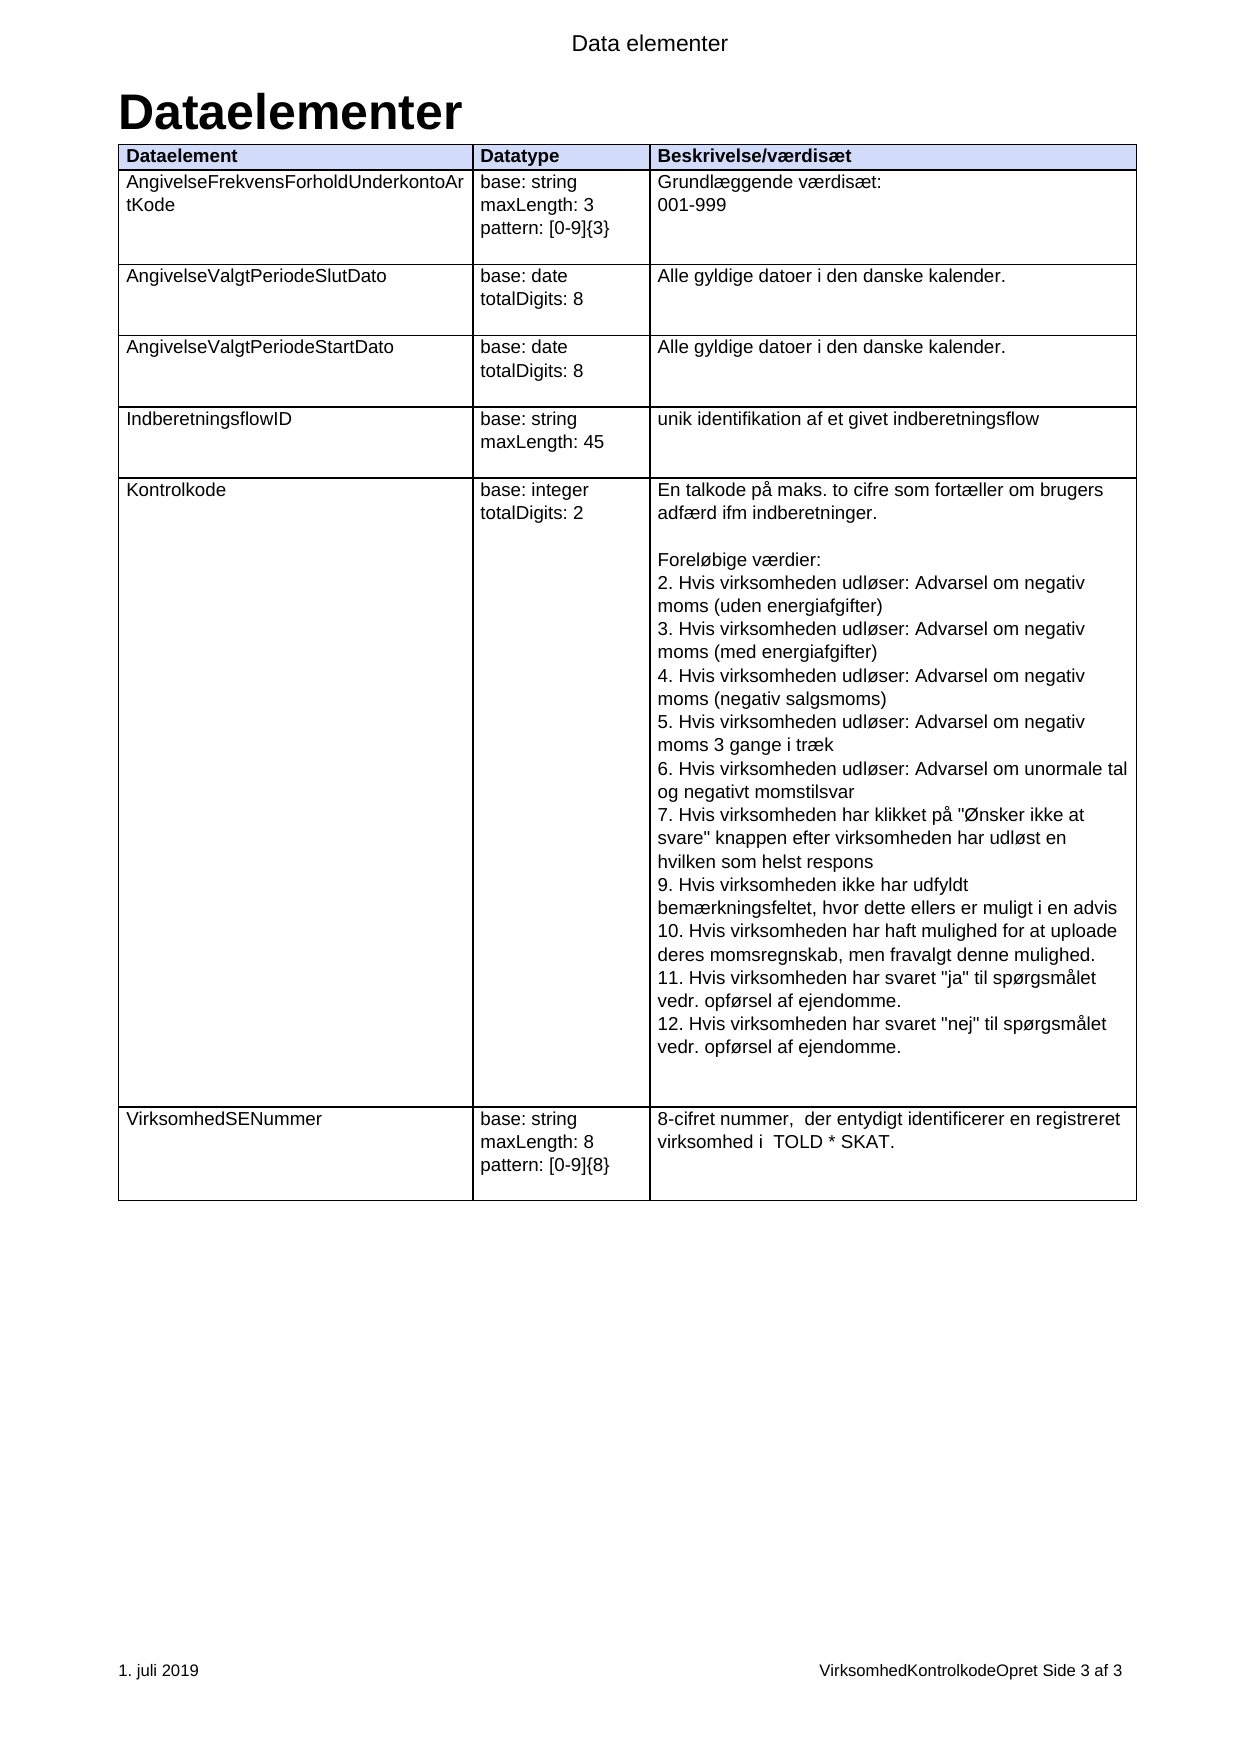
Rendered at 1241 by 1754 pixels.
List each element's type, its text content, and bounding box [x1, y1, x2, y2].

table_header Datatype [474, 145, 649, 169]
table_header Beskrivelse/værdisæt [651, 145, 1136, 169]
table_cell base: string maxLength: 45 [474, 408, 649, 477]
table_cell 8-cifret nummer, der entydigt identificerer en registreret virksomhed i TOLD * SKAT. [651, 1108, 1136, 1200]
table_cell base: integer totalDigits: 2 [474, 479, 649, 1106]
table_cell En talkode på maks. to cifre som fortæller om brugers adfærd ifm indberetninger. Foreløbige værdier: 2. Hvis virksomheden udløser: Advarsel om negativ moms (uden energiafgifter) 3. Hvis virksomheden udløser: Advarsel om negativ moms (med energiafgifter) 4. Hvis virksomheden udløser: Advarsel om negativ moms (negativ salgsmoms) 5. Hvis virksomheden udløser: Advarsel om negativ moms 3 gange i træk 6. Hvis virksomheden udløser: Advarsel om unormale tal og negativt momstilsvar 7. Hvis virksomheden har klikket på "Ønsker ikke at svare" knappen efter virksomheden har udløst en hvilken som helst respons 9. Hvis virksomheden ikke har udfyldt bemærkningsfeltet, hvor dette ellers er muligt i en advis 10. Hvis virksomheden har haft mulighed for at uploade deres momsregnskab, men fravalgt denne mulighed. 11. Hvis virksomheden har svaret "ja" til spørgsmålet vedr. opførsel af ejendomme. 12. Hvis virksomheden har svaret "nej" til spørgsmålet vedr. opførsel af ejendomme. [651, 479, 1136, 1106]
table_cell IndberetningsflowID [119, 408, 472, 477]
table_cell Alle gyldige datoer i den danske kalender. [651, 336, 1136, 406]
table_cell Kontrolkode [119, 479, 472, 1106]
table_cell base: date totalDigits: 8 [474, 265, 649, 335]
table_cell AngivelseFrekvensForholdUnderkontoArtKode [119, 171, 472, 263]
table_cell AngivelseValgtPeriodeStartDato [119, 336, 472, 406]
table_cell base: date totalDigits: 8 [474, 336, 649, 406]
table_cell base: string maxLength: 8 pattern: [0-9]{8} [474, 1108, 649, 1200]
table_cell Grundlæggende værdisæt: 001-999 [651, 171, 1136, 263]
table_cell AngivelseValgtPeriodeSlutDato [119, 265, 472, 335]
text Dataelementer [118, 82, 1181, 140]
table_header Dataelement [119, 145, 472, 169]
table_cell VirksomhedSENummer [119, 1108, 472, 1200]
table_cell base: string maxLength: 3 pattern: [0-9]{3} [474, 171, 649, 263]
table_cell unik identifikation af et givet indberetningsflow [651, 408, 1136, 477]
table_cell Alle gyldige datoer i den danske kalender. [651, 265, 1136, 335]
